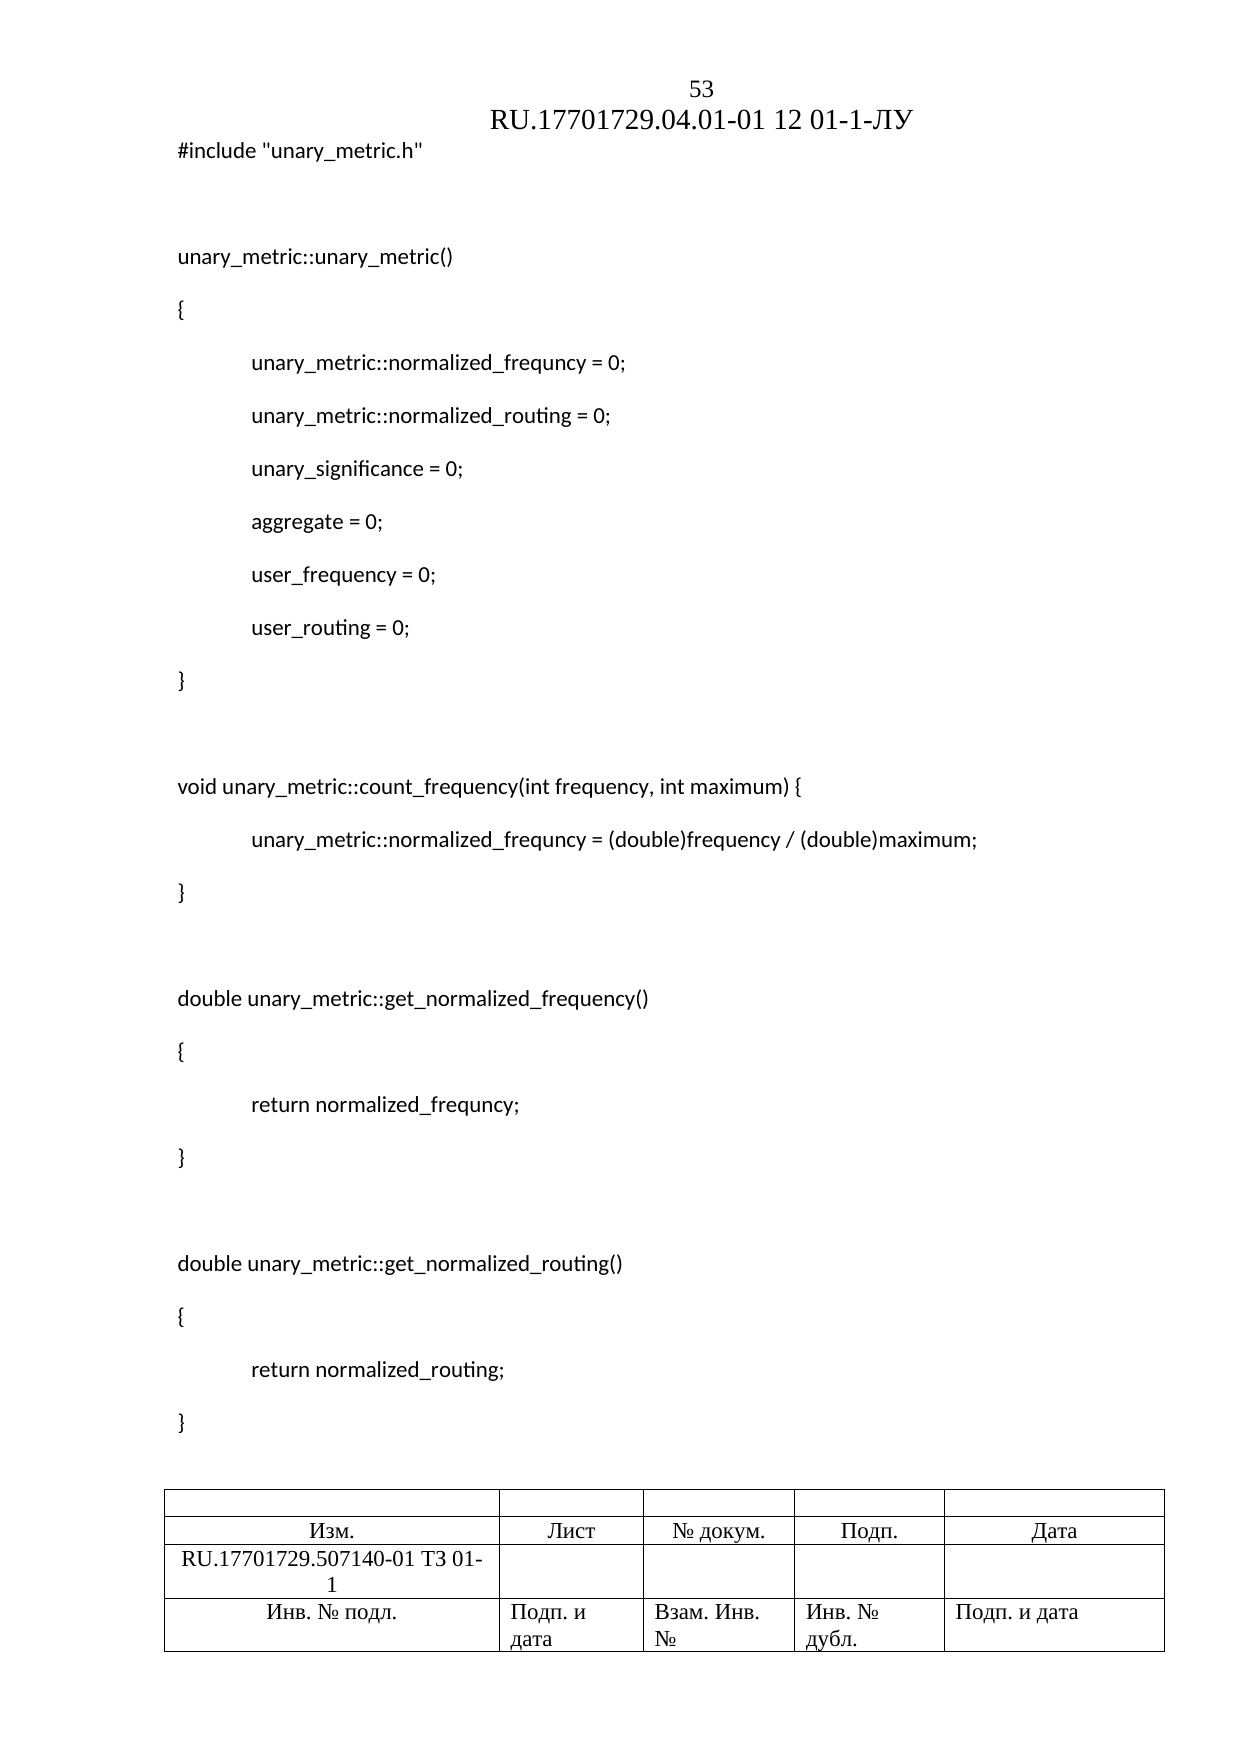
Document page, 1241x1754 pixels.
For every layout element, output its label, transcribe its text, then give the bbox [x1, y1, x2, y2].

text } [177, 666, 1152, 694]
text unary_metric::unary_metric() [177, 242, 1152, 270]
text return normalized_frequncy; [177, 1090, 1152, 1118]
text return normalized_routing; [177, 1356, 1152, 1383]
text user_frequency = 0; [177, 560, 1152, 588]
text user_routing = 0; [177, 613, 1152, 641]
text double unary_metric::get_normalized_routing() [177, 1249, 1152, 1277]
text unary_significance = 0; [177, 454, 1152, 482]
text aggregate = 0; [177, 507, 1152, 535]
text } [177, 1143, 1152, 1171]
text void unary_metric::count_frequency(int frequency, int maximum) { [177, 772, 1152, 800]
text } [177, 878, 1152, 906]
text { [177, 1037, 1152, 1065]
text unary_metric::normalized_routing = 0; [177, 401, 1152, 429]
text } [177, 1408, 1152, 1437]
text unary_metric::normalized_frequncy = 0; [177, 348, 1152, 376]
text { [177, 1302, 1152, 1331]
text unary_metric::normalized_frequncy = (double)frequency / (double)maximum; [177, 825, 1152, 853]
text #include "unary_metric.h" [177, 136, 1152, 164]
text double unary_metric::get_normalized_frequency() [177, 984, 1152, 1012]
text { [177, 295, 1152, 323]
